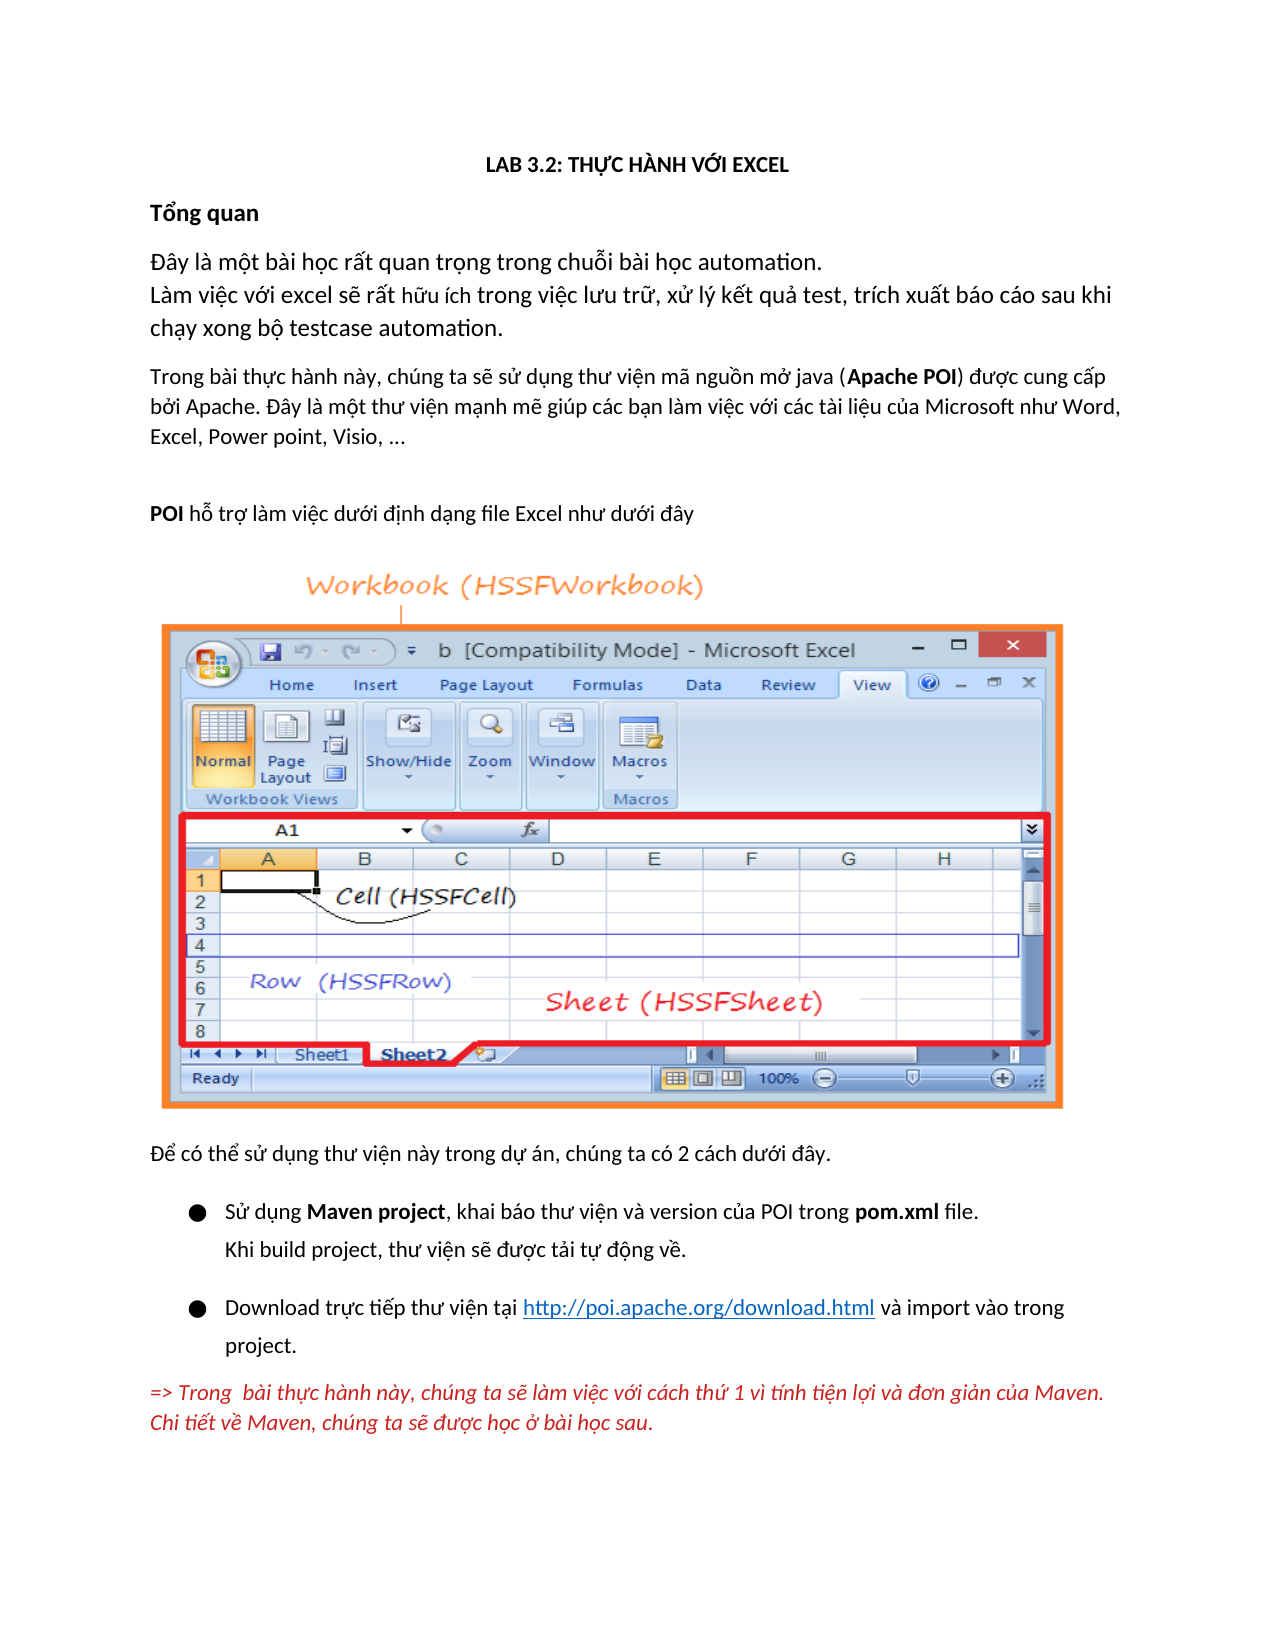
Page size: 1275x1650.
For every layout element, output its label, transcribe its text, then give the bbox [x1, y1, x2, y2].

text => Trong bài thực hành này, chúng ta sẽ làm việc với cách thứ 1 vì tính tiện lợi và đơn giản của Maven. Chi tiết về Maven, chúng ta sẽ được học ở bài học sau. [150, 1378, 1125, 1436]
text LAB 3.2: THỰC HÀNH VỚI EXCEL [150, 150, 1125, 178]
text POI hỗ trợ làm việc dưới định dạng file Excel như dưới đây [150, 469, 1125, 558]
text Trong bài thực hành này, chúng ta sẽ sử dụng thư viện mã nguồn mở java (Apache POI) được cung cấp bởi Apache. Đây là một thư viện mạnh mẽ giúp các bạn làm việc với các tài liệu của Microsoft như Word, Excel, Power point, Visio, ... [150, 362, 1125, 450]
list Sử dụng Maven project, khai báo thư viện và version của POI trong pom.xml file. Khi build project, thư viện sẽ được tải tự động về. [187, 1186, 1125, 1263]
list Download trực tiếp thư viện tại http://poi.apache.org/download.html và import vào trong project. [187, 1282, 1125, 1359]
text Để có thể sử dụng thư viện này trong dự án, chúng ta có 2 cách dưới đây. [150, 1139, 1125, 1167]
text Đây là một bài học rất quan trọng trong chuỗi bài học automation. Làm việc với excel sẽ rất hữu ích trong việc lưu trữ, xử lý kết quả test, trích xuất báo cáo sau khi chạy xong bộ testcase automation. [150, 246, 1125, 343]
picture [150, 558, 1098, 1119]
text Tổng quan [150, 197, 1125, 227]
